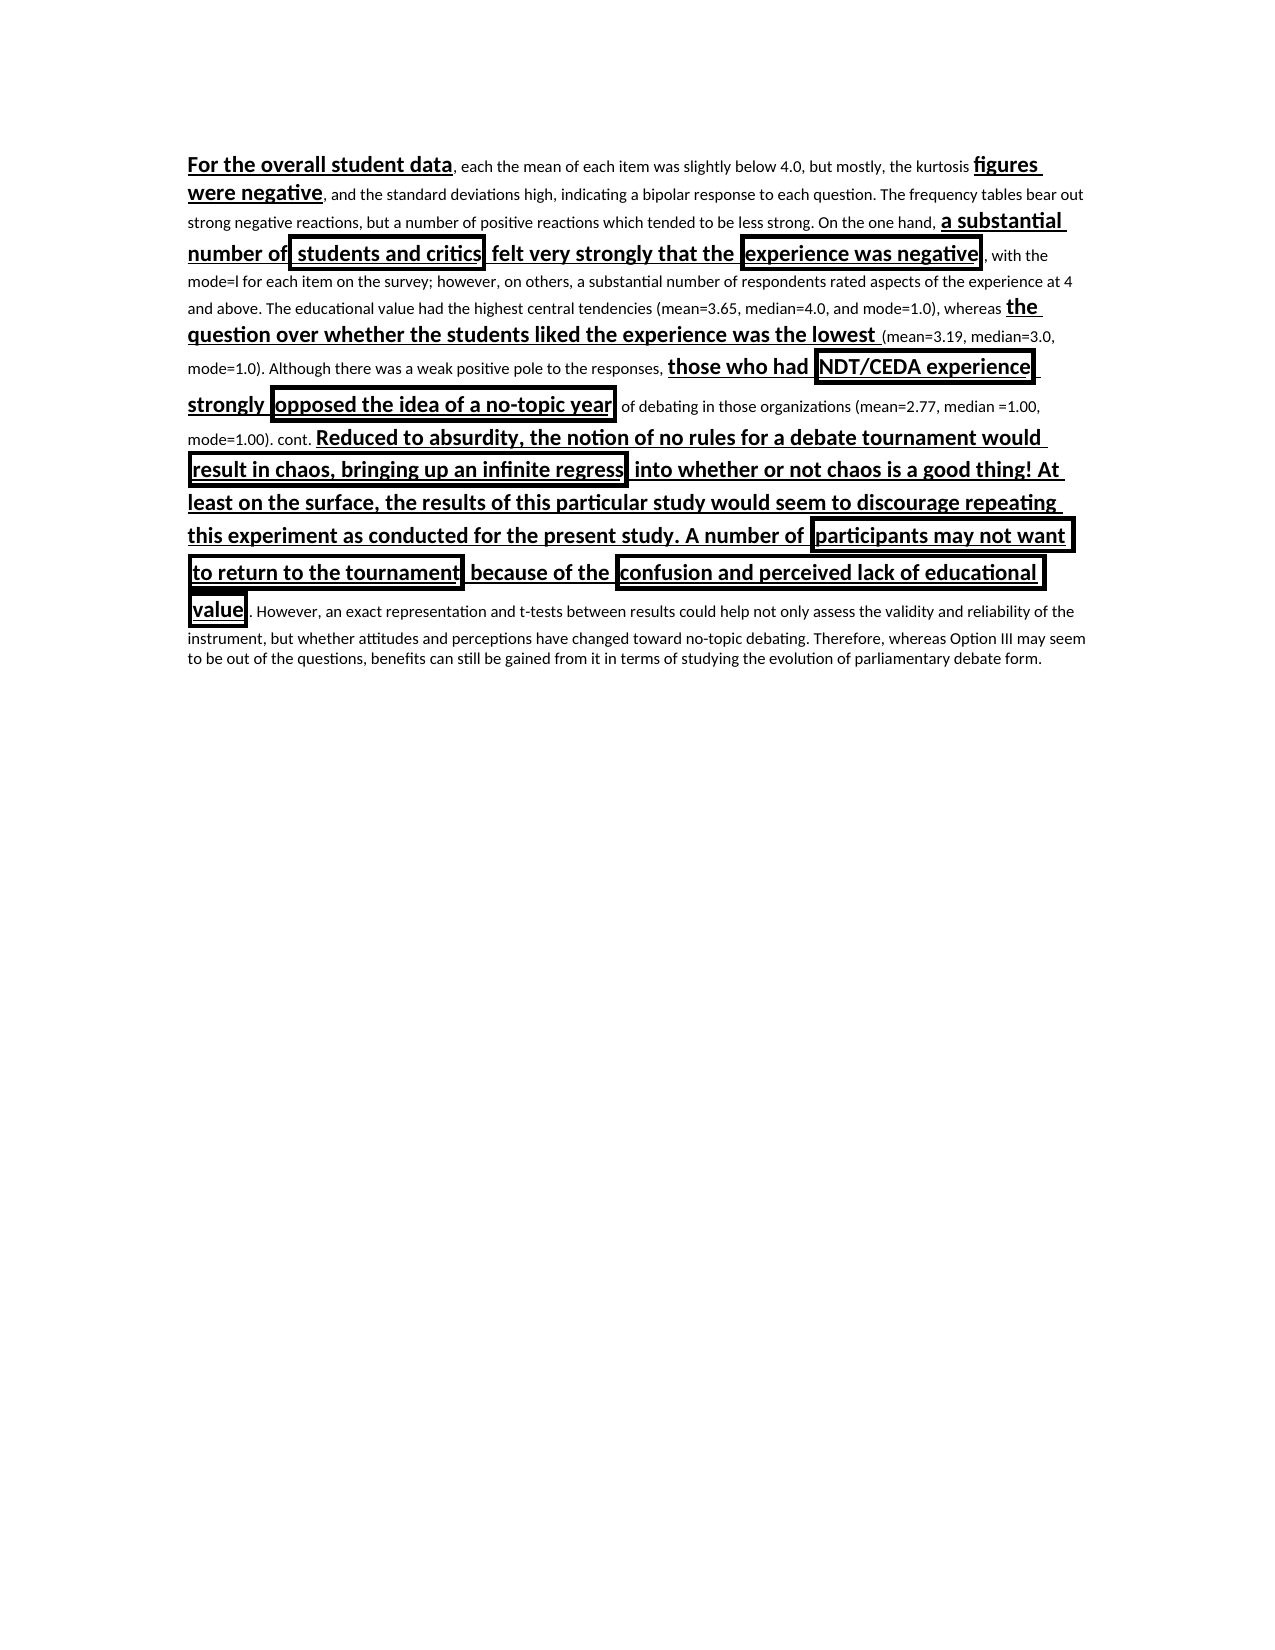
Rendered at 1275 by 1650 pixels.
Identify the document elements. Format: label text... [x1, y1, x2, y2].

text For the overall student data, each the mean of each item was slightly below 4.0, but mostly, the kurtosis figures were negative, and the standard deviations high, indicating a bipolar response to each question. The frequency tables bear out strong negative reactions, but a number of positive reactions which tended to be less strong. On the one hand, a substantial number of students and critics felt very strongly that the experience was negative, with the mode=l for each item on the survey; however, on others, a substantial number of respondents rated aspects of the experience at 4 and above. The educational value had the highest central tendencies (mean=3.65, median=4.0, and mode=1.0), whereas the question over whether the students liked the experience was the lowest (mean=3.19, median=3.0, mode=1.0). Although there was a weak positive pole to the responses, those who had NDT/CEDA experience strongly opposed the idea of a no-topic year of debating in those organizations (mean=2.77, median =1.00, mode=1.00). cont. Reduced to absurdity, the notion of no rules for a debate tournament would result in chaos, bringing up an infinite regress into whether or not chaos is a good thing! At least on the surface, the results of this particular study would seem to discourage repeating this experiment as conducted for the present study. A number of participants may not want to return to the tournament because of the confusion and perceived lack of educational value. However, an exact representation and t-tests between results could help not only assess the validity and reliability of the instrument, but whether attitudes and perceptions have changed toward no-topic debating. Therefore, whereas Option III may seem to be out of the questions, benefits can still be gained from it in terms of studying the evolution of parliamentary debate form. [187, 150, 1087, 669]
